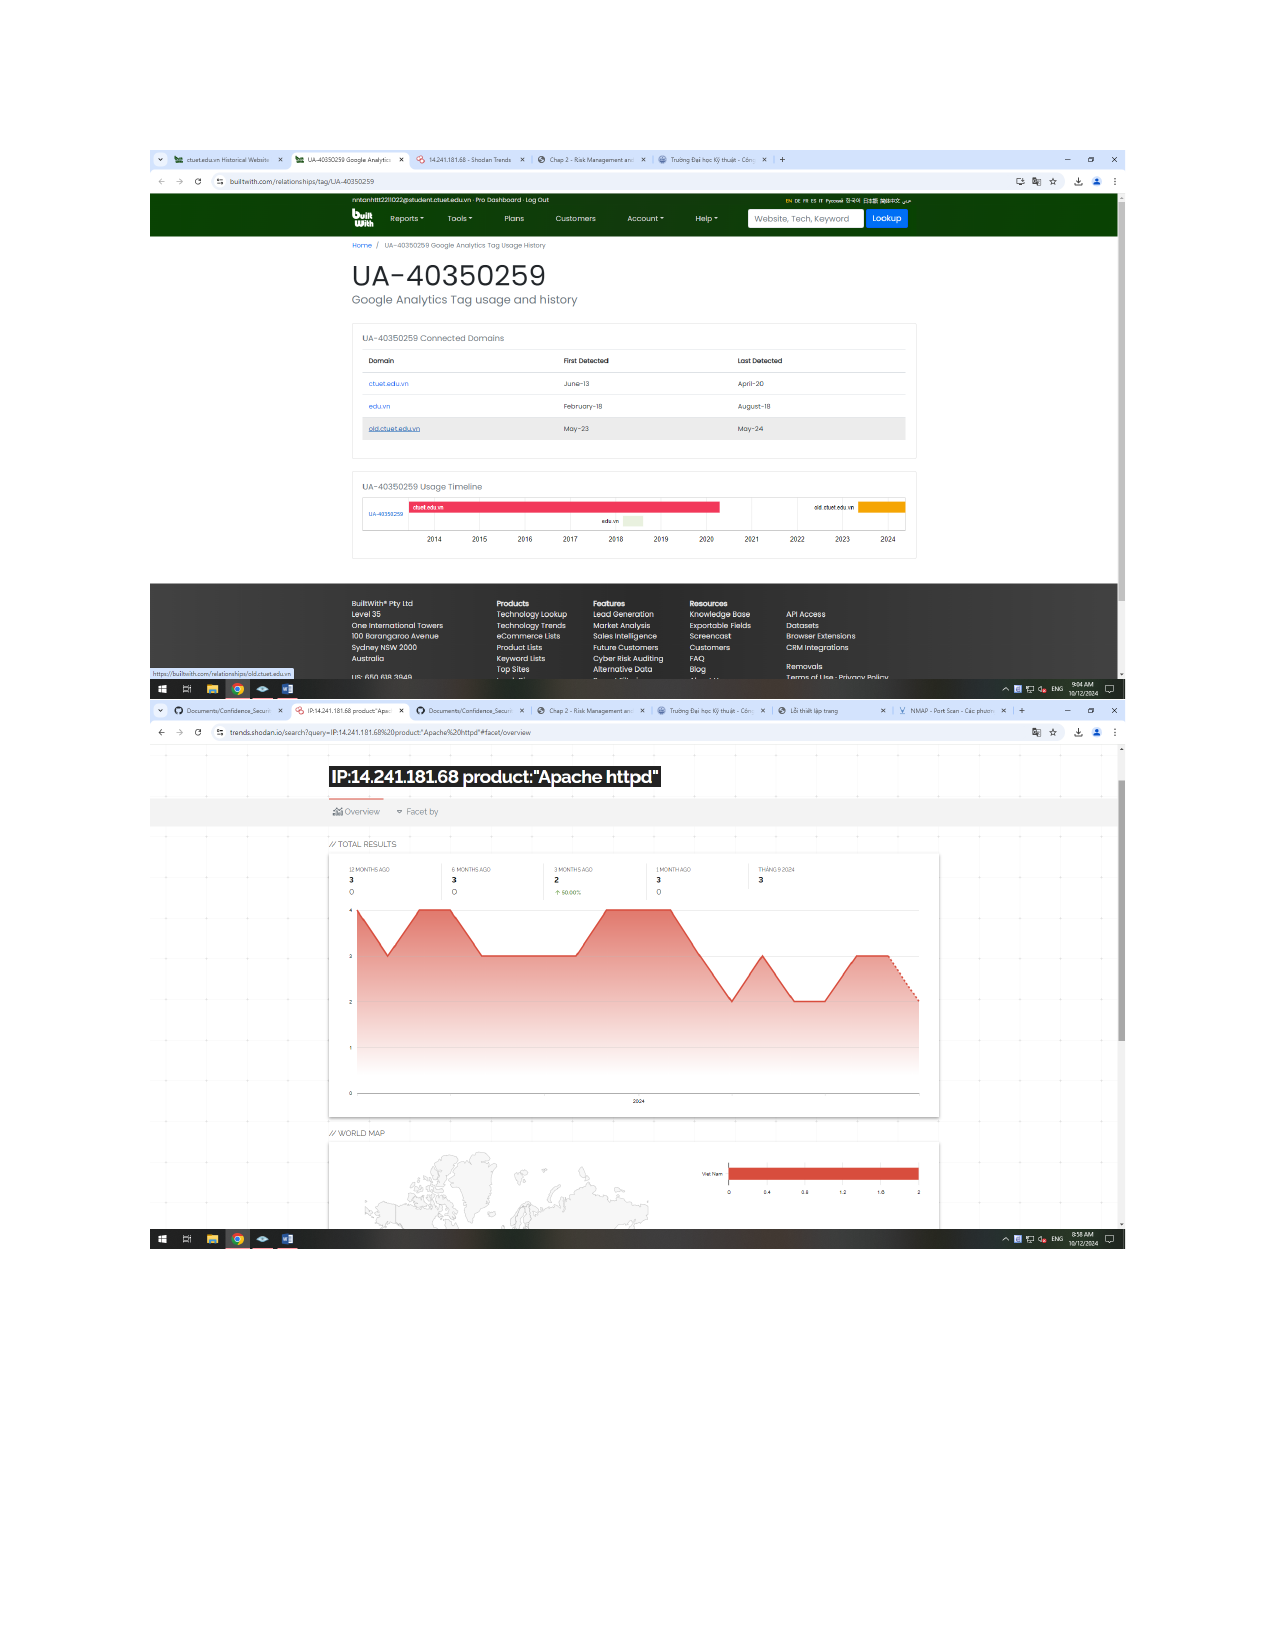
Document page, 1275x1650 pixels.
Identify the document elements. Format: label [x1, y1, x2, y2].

picture [150, 150, 1125, 699]
picture [150, 700, 1125, 1249]
